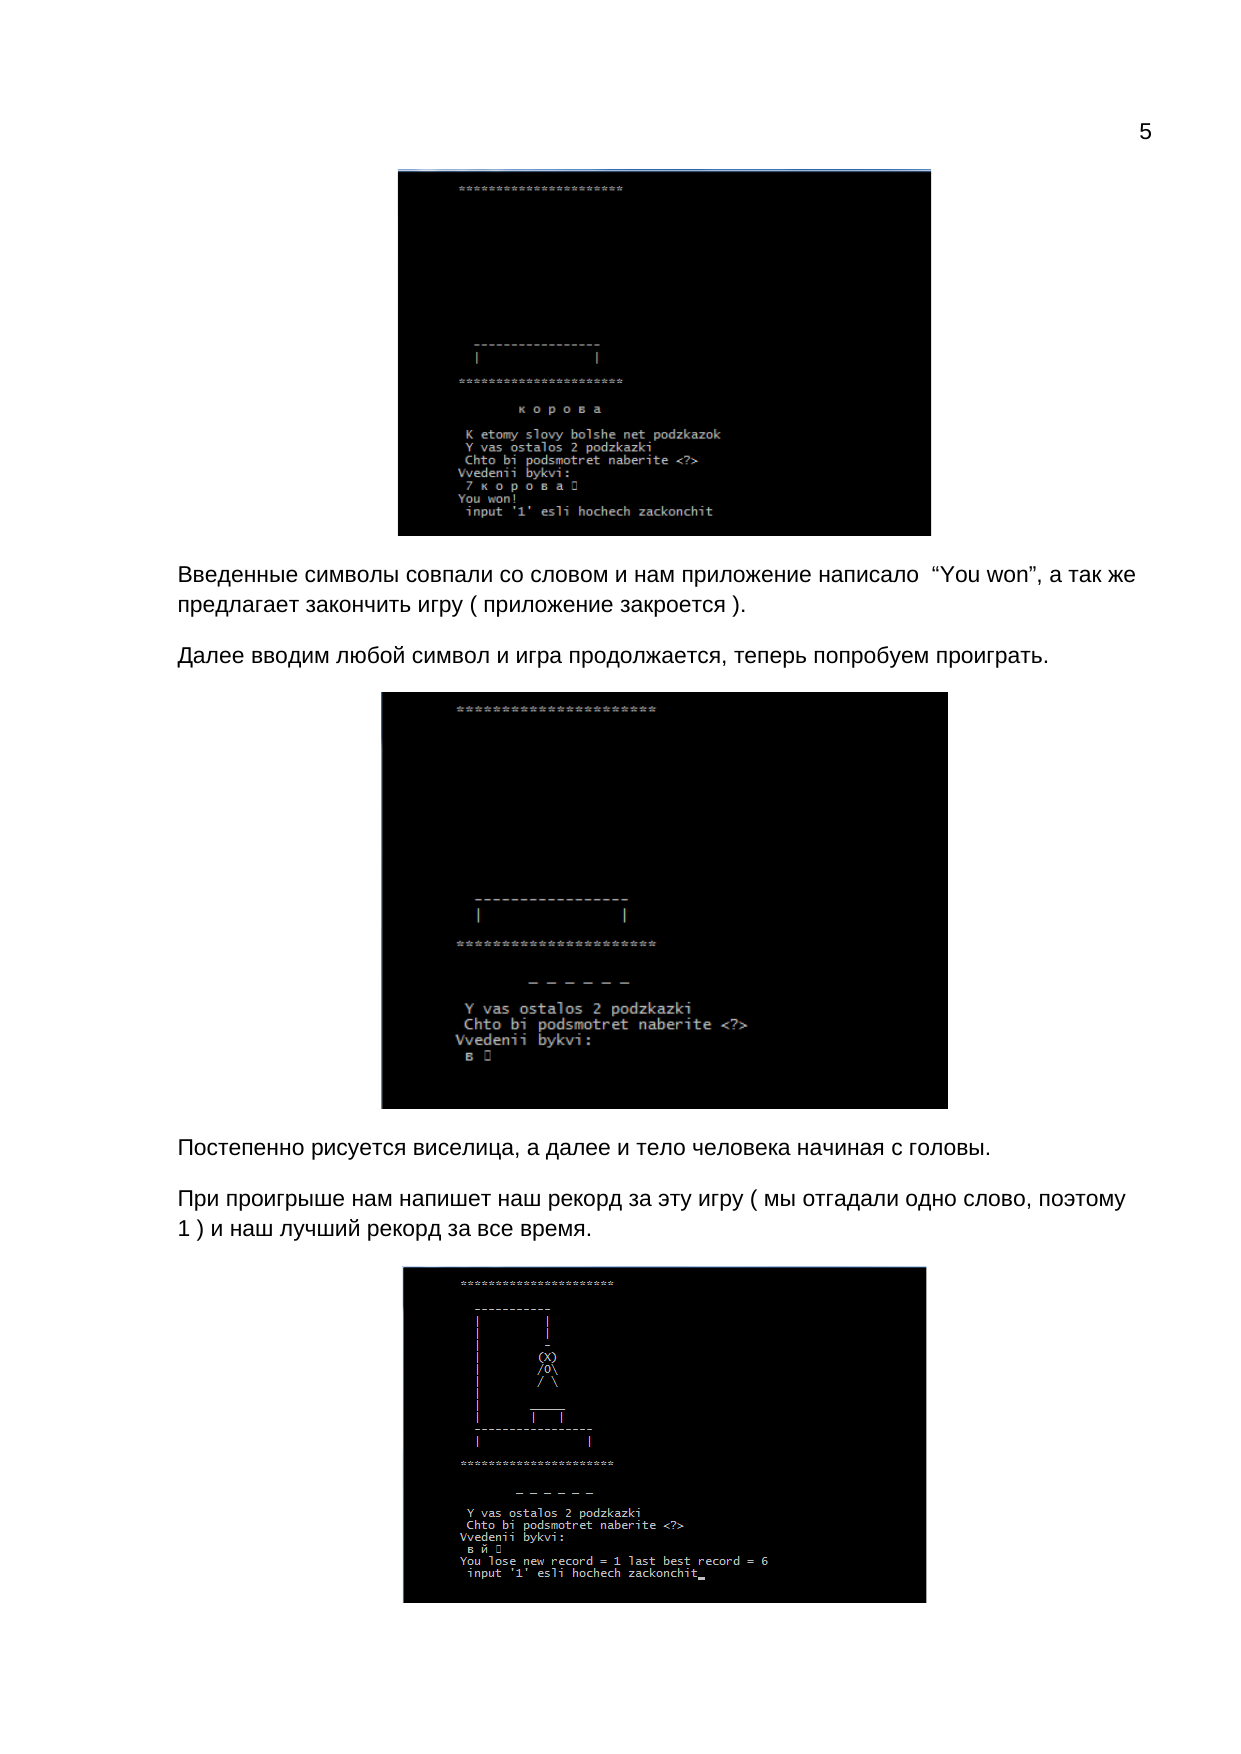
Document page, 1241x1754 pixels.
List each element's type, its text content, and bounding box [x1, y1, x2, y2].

picture [397, 169, 932, 536]
text Постепенно рисуется виселица, а далее и тело человека начиная с головы. [177, 1134, 1152, 1160]
text При проигрыше нам напишет наш рекорд за эту игру ( мы отгадали одно слово, поэтому 1 ) и наш лучший рекорд за все время. [177, 1185, 1152, 1242]
text Введенные символы совпали со словом и нам приложение написало “You won”, а так же предлагает закончить игру ( приложение закроется ). [177, 561, 1152, 617]
picture [402, 1266, 927, 1603]
picture [381, 692, 948, 1109]
text 5 [177, 118, 1152, 144]
text Далее вводим любой символ и игра продолжается, теперь попробуем проиграть. [177, 642, 1152, 668]
